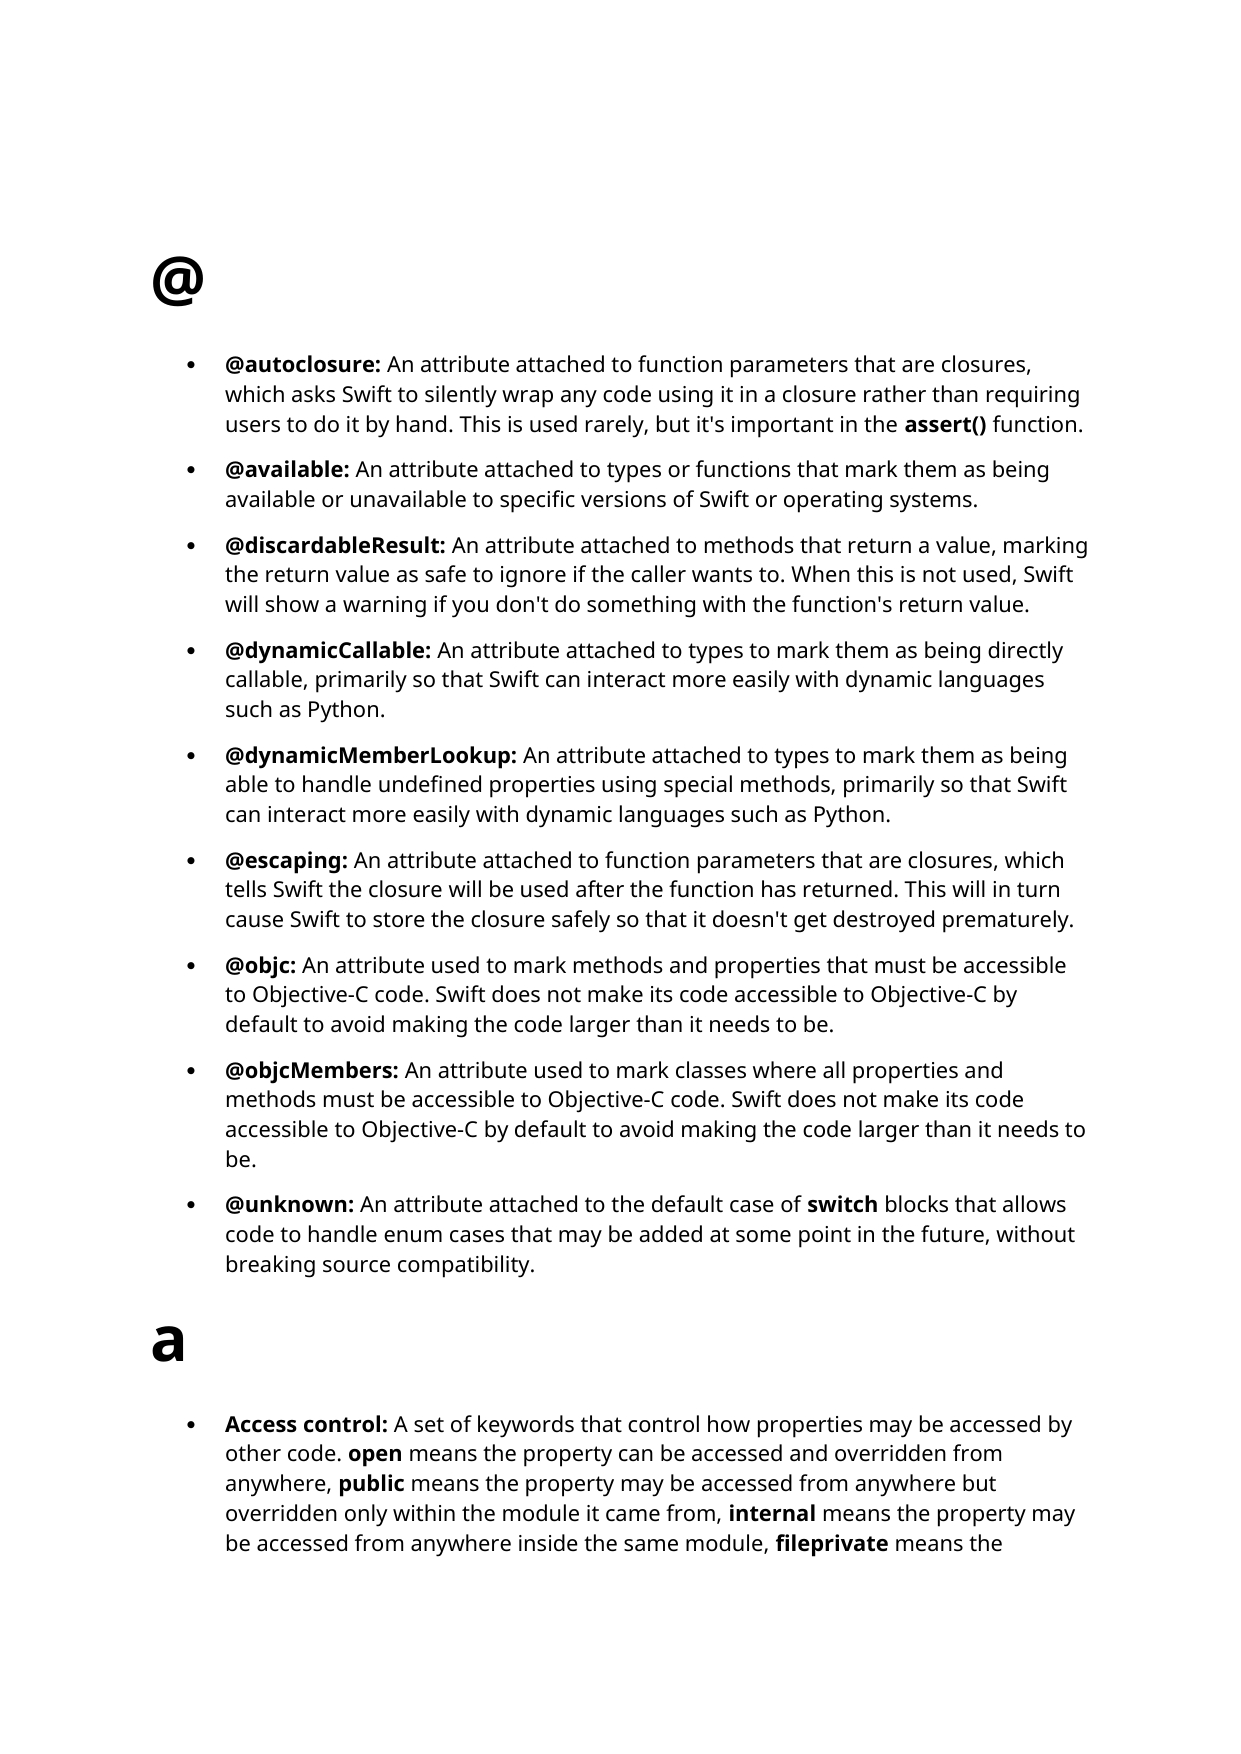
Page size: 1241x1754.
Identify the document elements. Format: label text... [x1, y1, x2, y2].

text @ [150, 235, 1090, 320]
list @dynamicMemberLookup: An attribute attached to types to mark them as being able to handle undefined properties using special methods, primarily so that Swift can interact more easily with dynamic languages such as Python. [187, 739, 1090, 829]
list @dynamicCallable: An attribute attached to types to mark them as being directly callable, primarily so that Swift can interact more easily with dynamic languages such as Python. [187, 634, 1090, 724]
list @escaping: An attribute attached to function parameters that are closures, which tells Swift the closure will be used after the function has returned. This will in turn cause Swift to store the closure safely so that it doesn't get destroyed prematurely. [187, 844, 1090, 934]
list @objc: An attribute used to mark methods and properties that must be accessible to Objective-C code. Swift does not make its code accessible to Objective-C by default to avoid making the code larger than it needs to be. [187, 949, 1090, 1039]
list @objcMembers: An attribute used to mark classes where all properties and methods must be accessible to Objective-C code. Swift does not make its code accessible to Objective-C by default to avoid making the code larger than it needs to be. [187, 1054, 1090, 1174]
list @unknown: An attribute attached to the default case of switch blocks that allows code to handle enum cases that may be added at some point in the future, without breaking source compatibility. [187, 1189, 1090, 1279]
text a [150, 1294, 1090, 1379]
list @discardableResult: An attribute attached to methods that return a value, marking the return value as safe to ignore if the caller wants to. When this is not used, Swift will show a warning if you don't do something with the function's return value. [187, 529, 1090, 619]
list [187, 1409, 1090, 1558]
list @autoclosure: An attribute attached to function parameters that are closures, which asks Swift to silently wrap any code using it in a closure rather than requiring users to do it by hand. This is used rarely, but it's important in the assert() function. [187, 349, 1090, 439]
list @available: An attribute attached to types or functions that mark them as being available or unavailable to specific versions of Swift or operating systems. [187, 454, 1090, 514]
